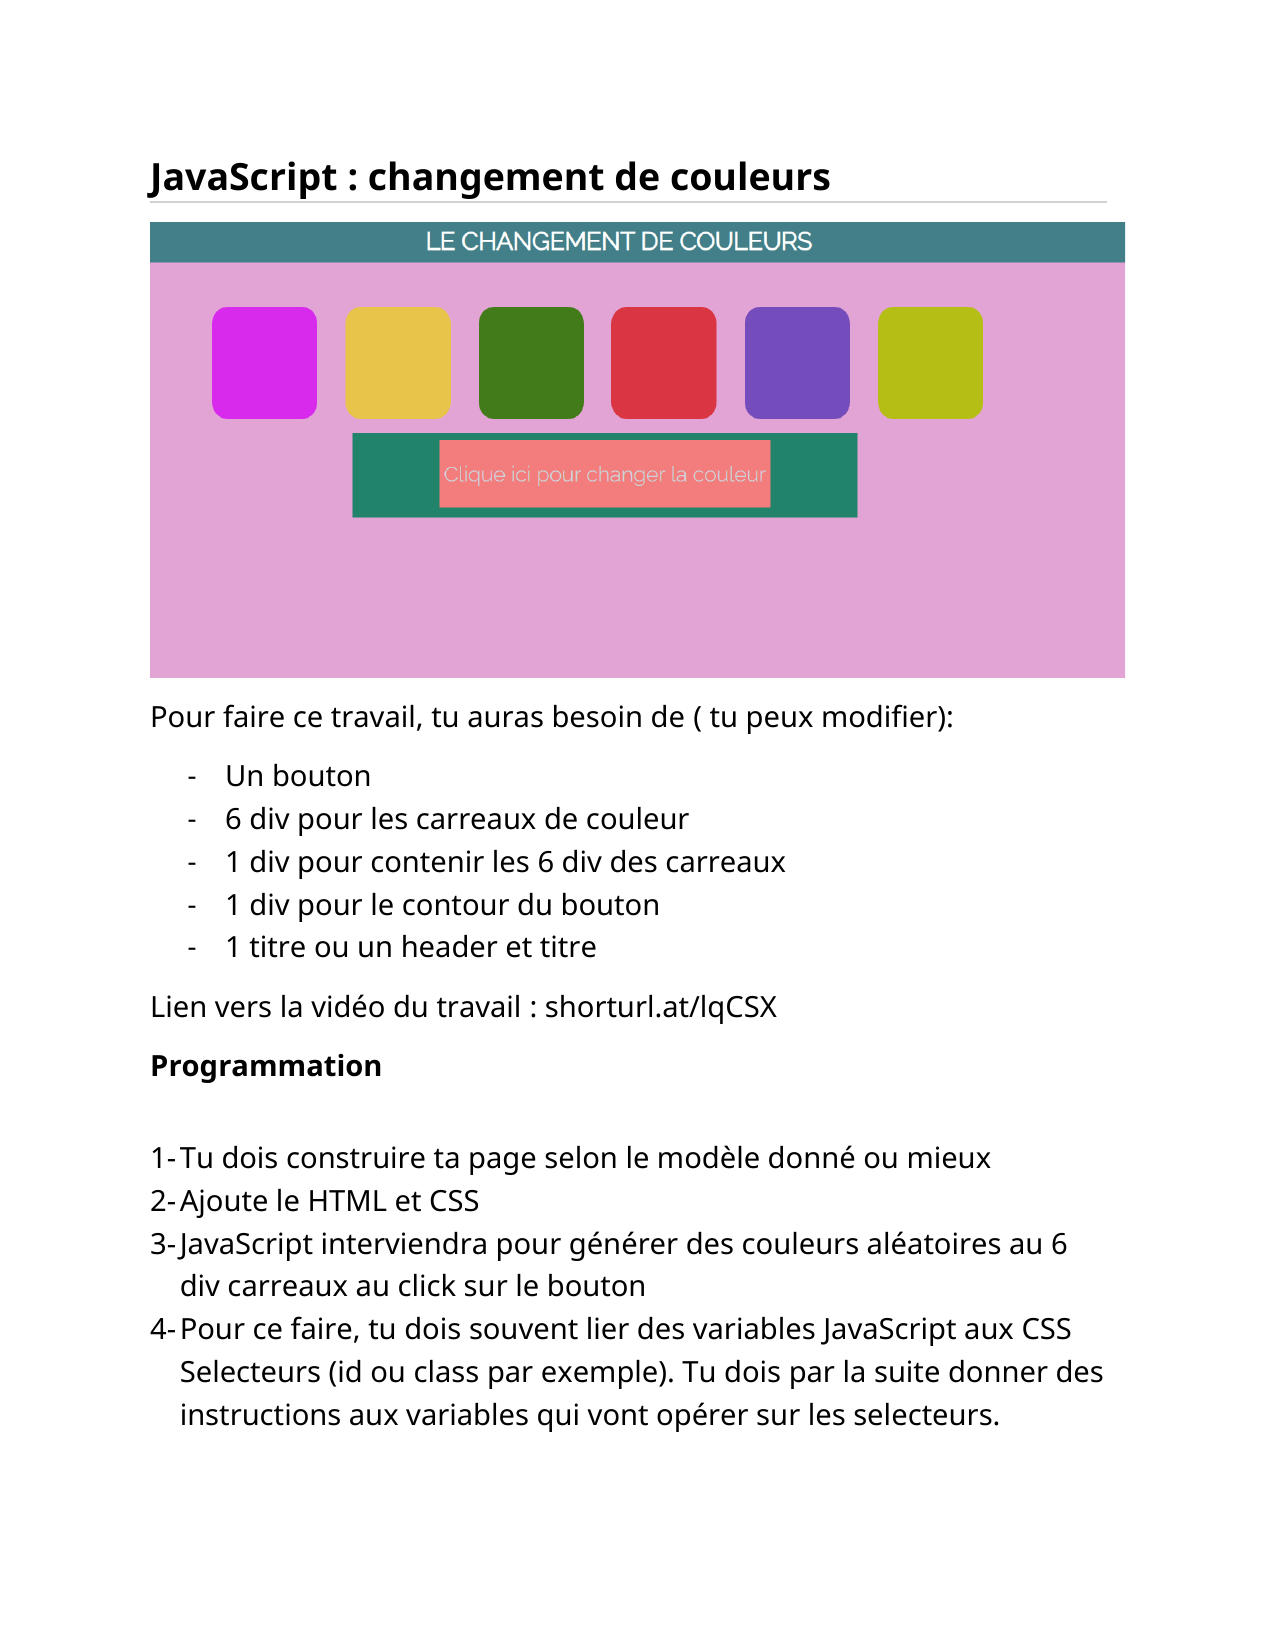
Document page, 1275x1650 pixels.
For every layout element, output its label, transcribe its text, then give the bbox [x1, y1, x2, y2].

text Programmation [150, 1046, 1107, 1085]
list Pour ce faire, tu dois souvent lier des variables JavaScript aux CSS Selecteurs (id ou class par exemple). Tu dois par la suite donner des instructions aux variables qui vont opérer sur les selecteurs. [150, 1308, 1107, 1434]
text Pour faire ce travail, tu auras besoin de ( tu peux modifier): [150, 696, 1107, 736]
list Un bouton [187, 756, 1107, 795]
list 1 titre ou un header et titre [187, 927, 1107, 966]
list 1 div pour le contour du bouton [187, 884, 1107, 924]
list 1 div pour contenir les 6 div des carreaux [187, 841, 1107, 881]
list 6 div pour les carreaux de couleur [187, 798, 1107, 838]
list JavaScript interviendra pour générer des couleurs aléatoires au 6 div carreaux au click sur le bouton [150, 1223, 1107, 1305]
list Ajoute le HTML et CSS [150, 1180, 1107, 1220]
text Lien vers la vidéo du travail : shorturl.at/lqCSX [150, 986, 1107, 1026]
picture [150, 222, 1125, 678]
list Tu dois construire ta page selon le modèle donné ou mieux [150, 1137, 1107, 1177]
subtitle JavaScript : changement de couleurs [150, 150, 1107, 201]
